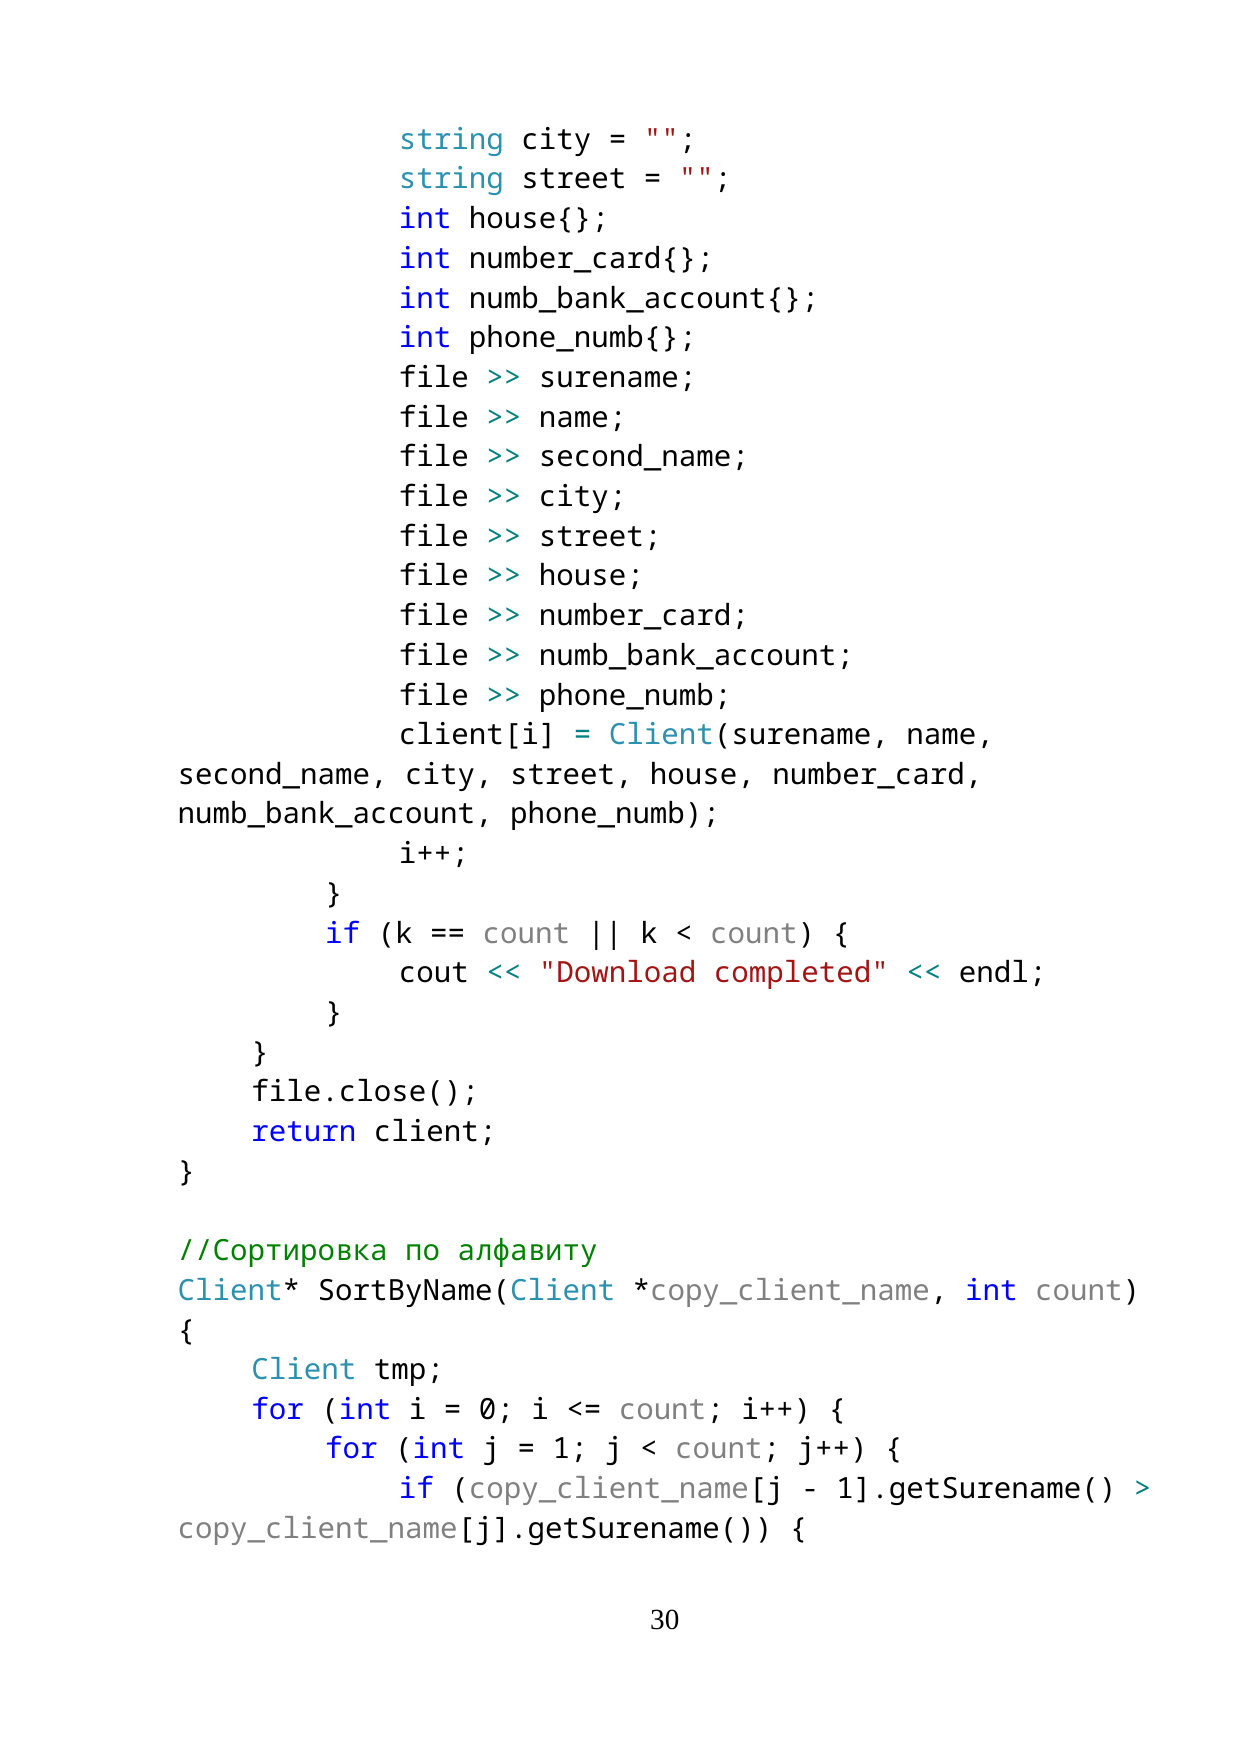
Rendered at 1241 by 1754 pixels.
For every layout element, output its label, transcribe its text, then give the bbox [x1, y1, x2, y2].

text return client; [177, 1110, 1152, 1150]
text i++; [177, 832, 1152, 872]
text file >> numb_bank_account; [177, 634, 1152, 674]
text file >> name; [177, 396, 1152, 436]
text int number_card{}; [177, 237, 1152, 277]
text string street = ""; [177, 158, 1152, 197]
text } [177, 1150, 1152, 1190]
text if (k == count || k < count) { [177, 912, 1152, 952]
text Client* SortByName(Client *copy_client_name, int count) { [177, 1269, 1152, 1348]
text file >> number_card; [177, 594, 1152, 634]
text cout << "Download completed" << endl; [177, 952, 1152, 991]
text file >> street; [177, 515, 1152, 555]
text int house{}; [177, 197, 1152, 237]
text //Сортировка по алфавиту [177, 1229, 1152, 1269]
text if (copy_client_name[j - 1].getSurename() > copy_client_name[j].getSurename()) { [177, 1467, 1152, 1547]
text int numb_bank_account{}; [177, 277, 1152, 317]
text client[i] = Client(surename, name, second_name, city, street, house, number_card, numb_bank_account, phone_numb); [177, 713, 1152, 832]
text file >> house; [177, 555, 1152, 594]
text for (int j = 1; j < count; j++) { [177, 1428, 1152, 1467]
text string city = ""; [177, 118, 1152, 158]
text file >> second_name; [177, 436, 1152, 475]
text } [177, 872, 1152, 912]
text for (int i = 0; i <= count; i++) { [177, 1388, 1152, 1428]
text file.close(); [177, 1071, 1152, 1110]
text int phone_numb{}; [177, 317, 1152, 356]
text } [177, 991, 1152, 1031]
text } [177, 1031, 1152, 1071]
text file >> phone_numb; [177, 674, 1152, 713]
text file >> surename; [177, 356, 1152, 396]
text Client tmp; [177, 1348, 1152, 1388]
text file >> city; [177, 475, 1152, 515]
